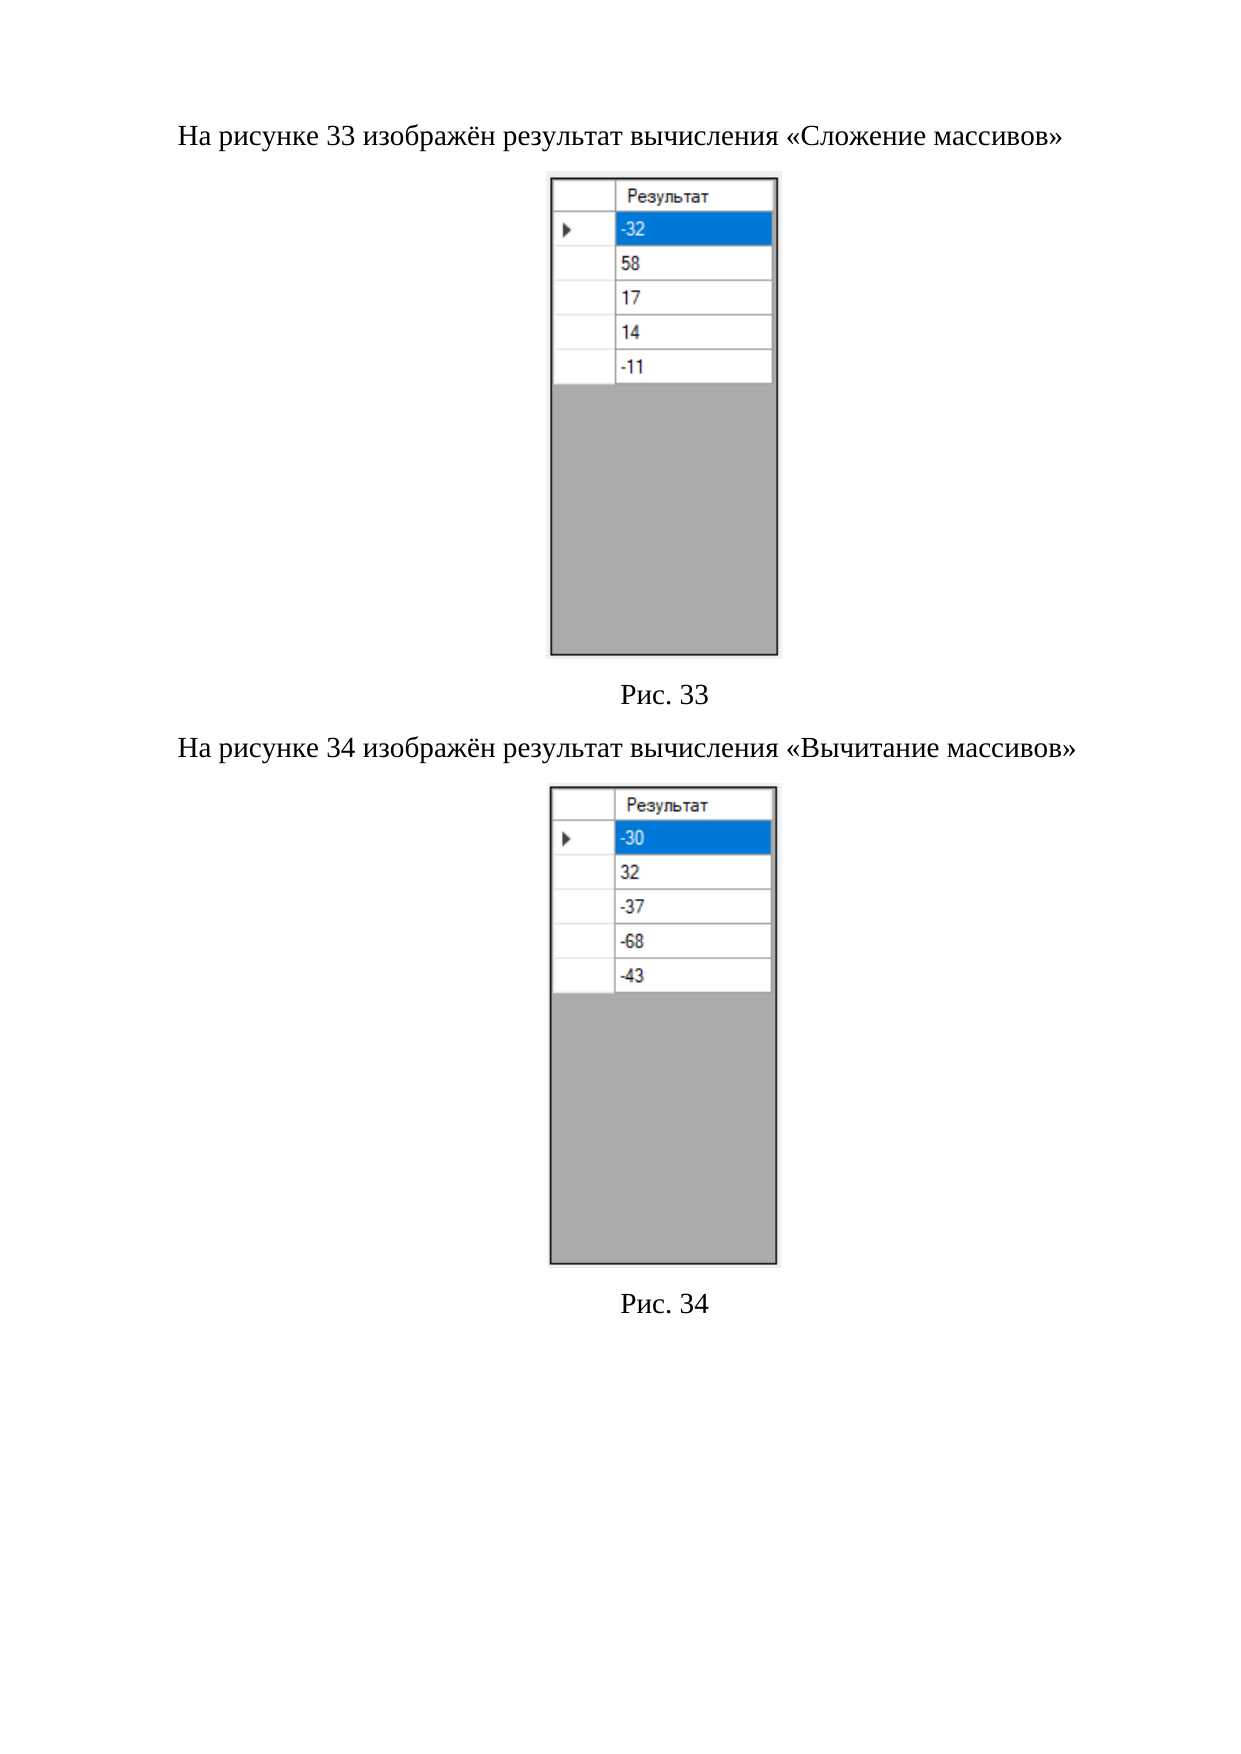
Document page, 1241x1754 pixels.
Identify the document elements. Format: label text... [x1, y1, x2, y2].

text Рис. 33 [177, 677, 1152, 711]
picture [547, 783, 782, 1268]
text Рис. 34 [177, 1286, 1152, 1320]
text На рисунке 34 изображён результат вычисления «Вычитание массивов» [177, 730, 1152, 764]
picture [546, 171, 783, 659]
text На рисунке 33 изображён результат вычисления «Сложение массивов» [177, 118, 1152, 152]
